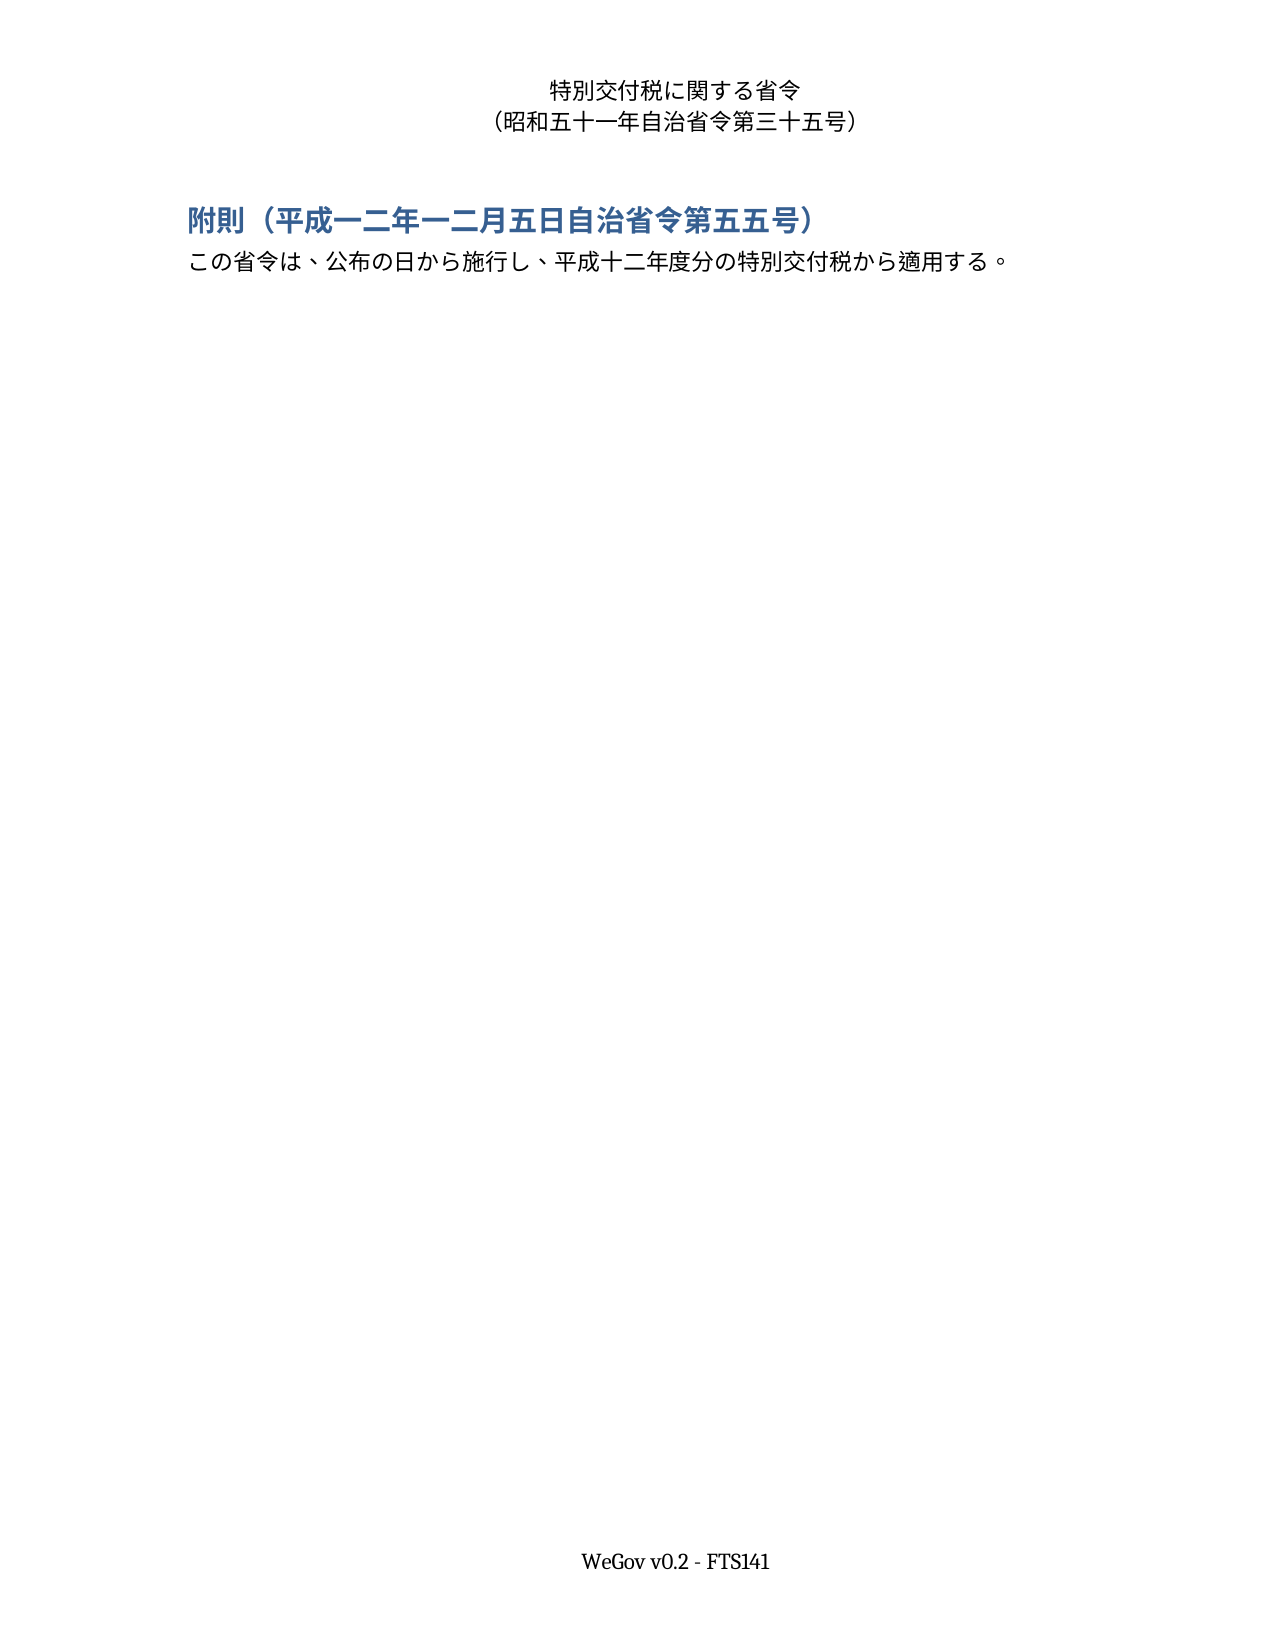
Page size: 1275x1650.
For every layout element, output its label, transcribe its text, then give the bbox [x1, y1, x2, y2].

text この省令は、公布の日から施行し、平成十二年度分の特別交付税から適用する。 [187, 246, 1087, 277]
subtitle 附則（平成一二年一二月五日自治省令第五五号） [187, 200, 1087, 240]
